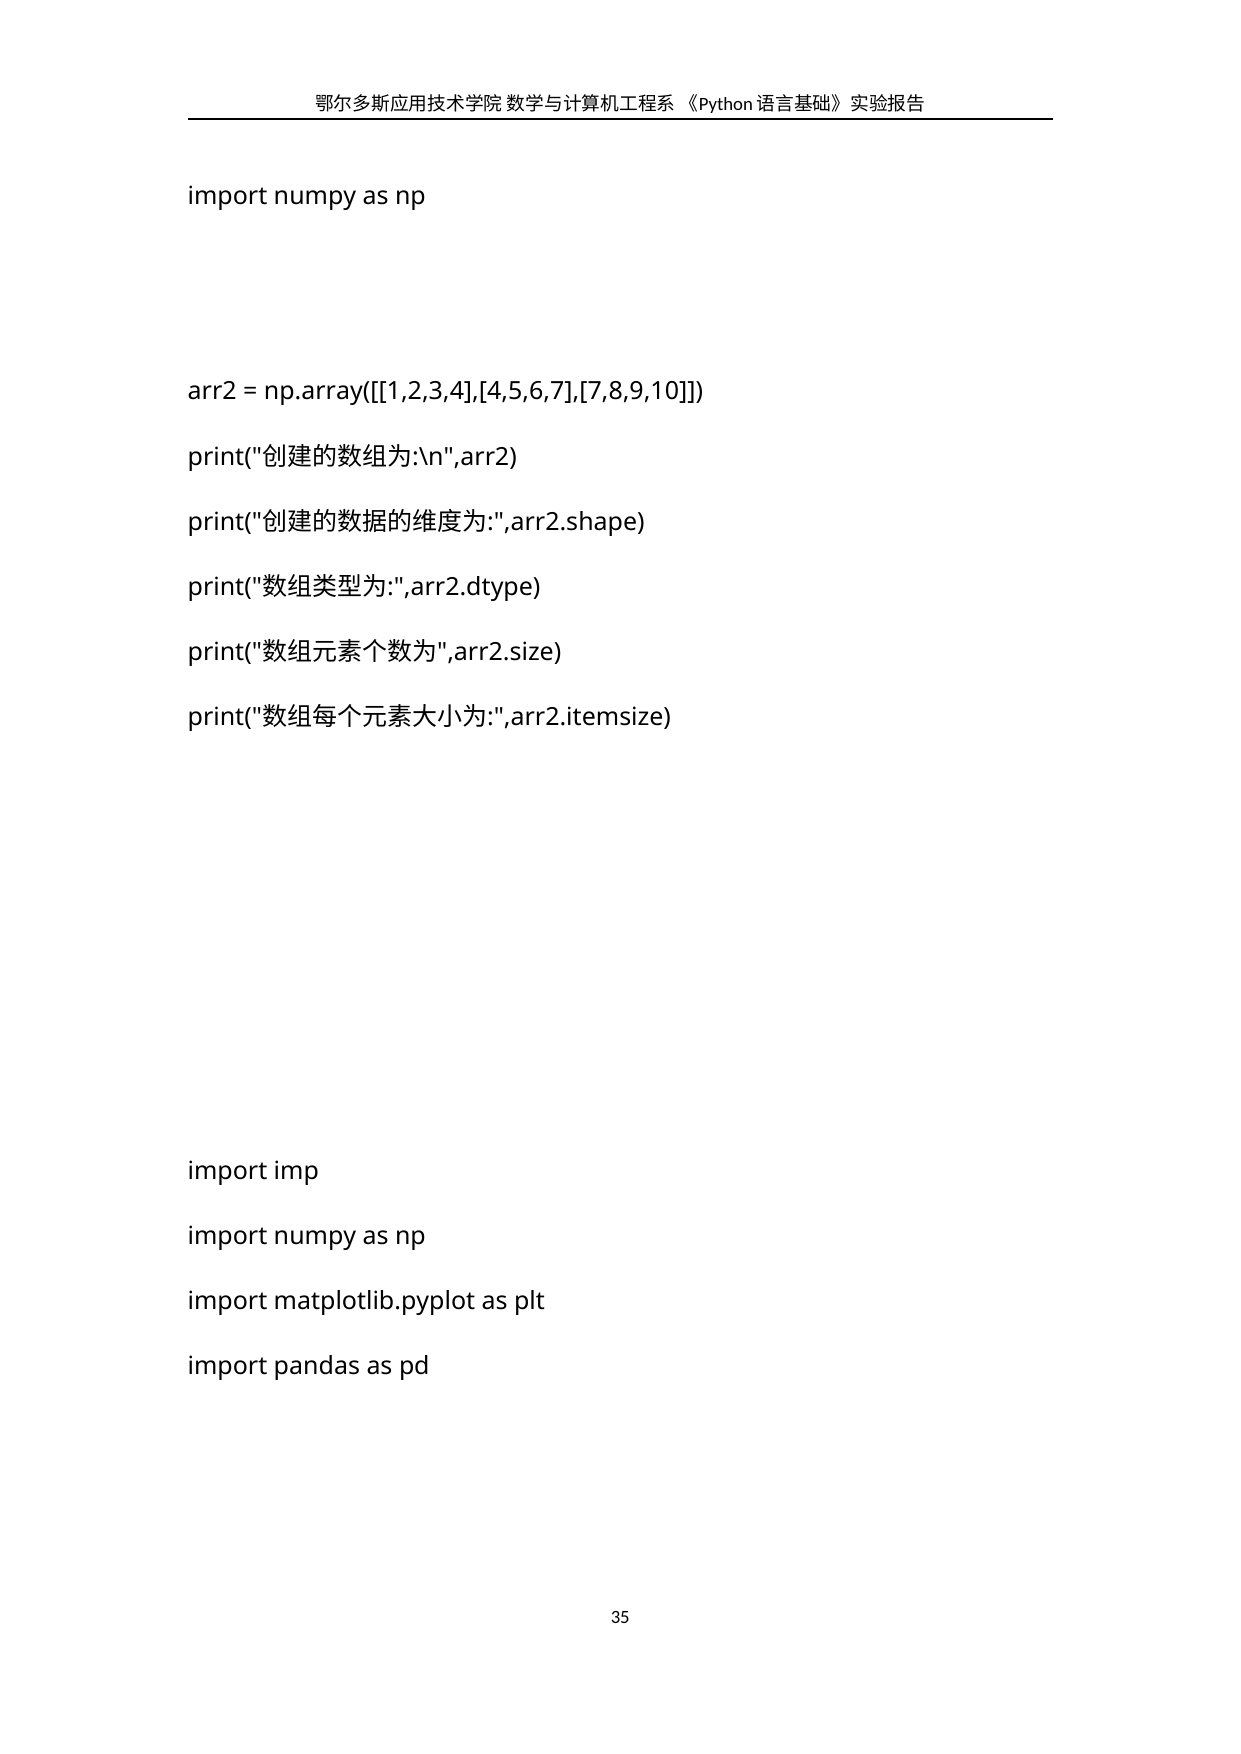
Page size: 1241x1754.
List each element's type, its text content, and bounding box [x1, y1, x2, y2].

text print("创建的数组为:\n",arr2) [187, 422, 1053, 487]
text import pandas as pd [187, 1332, 1053, 1397]
text import numpy as np [187, 1202, 1053, 1267]
text print("数组元素个数为",arr2.size) [187, 617, 1053, 682]
text import imp [187, 1137, 1053, 1202]
text import matplotlib.pyplot as plt [187, 1267, 1053, 1332]
text print("创建的数据的维度为:",arr2.shape) [187, 487, 1053, 552]
text print("数组每个元素大小为:",arr2.itemsize) [187, 682, 1053, 747]
text import numpy as np [187, 162, 1053, 227]
text arr2 = np.array([[1,2,3,4],[4,5,6,7],[7,8,9,10]]) [187, 357, 1053, 422]
text print("数组类型为:",arr2.dtype) [187, 552, 1053, 617]
